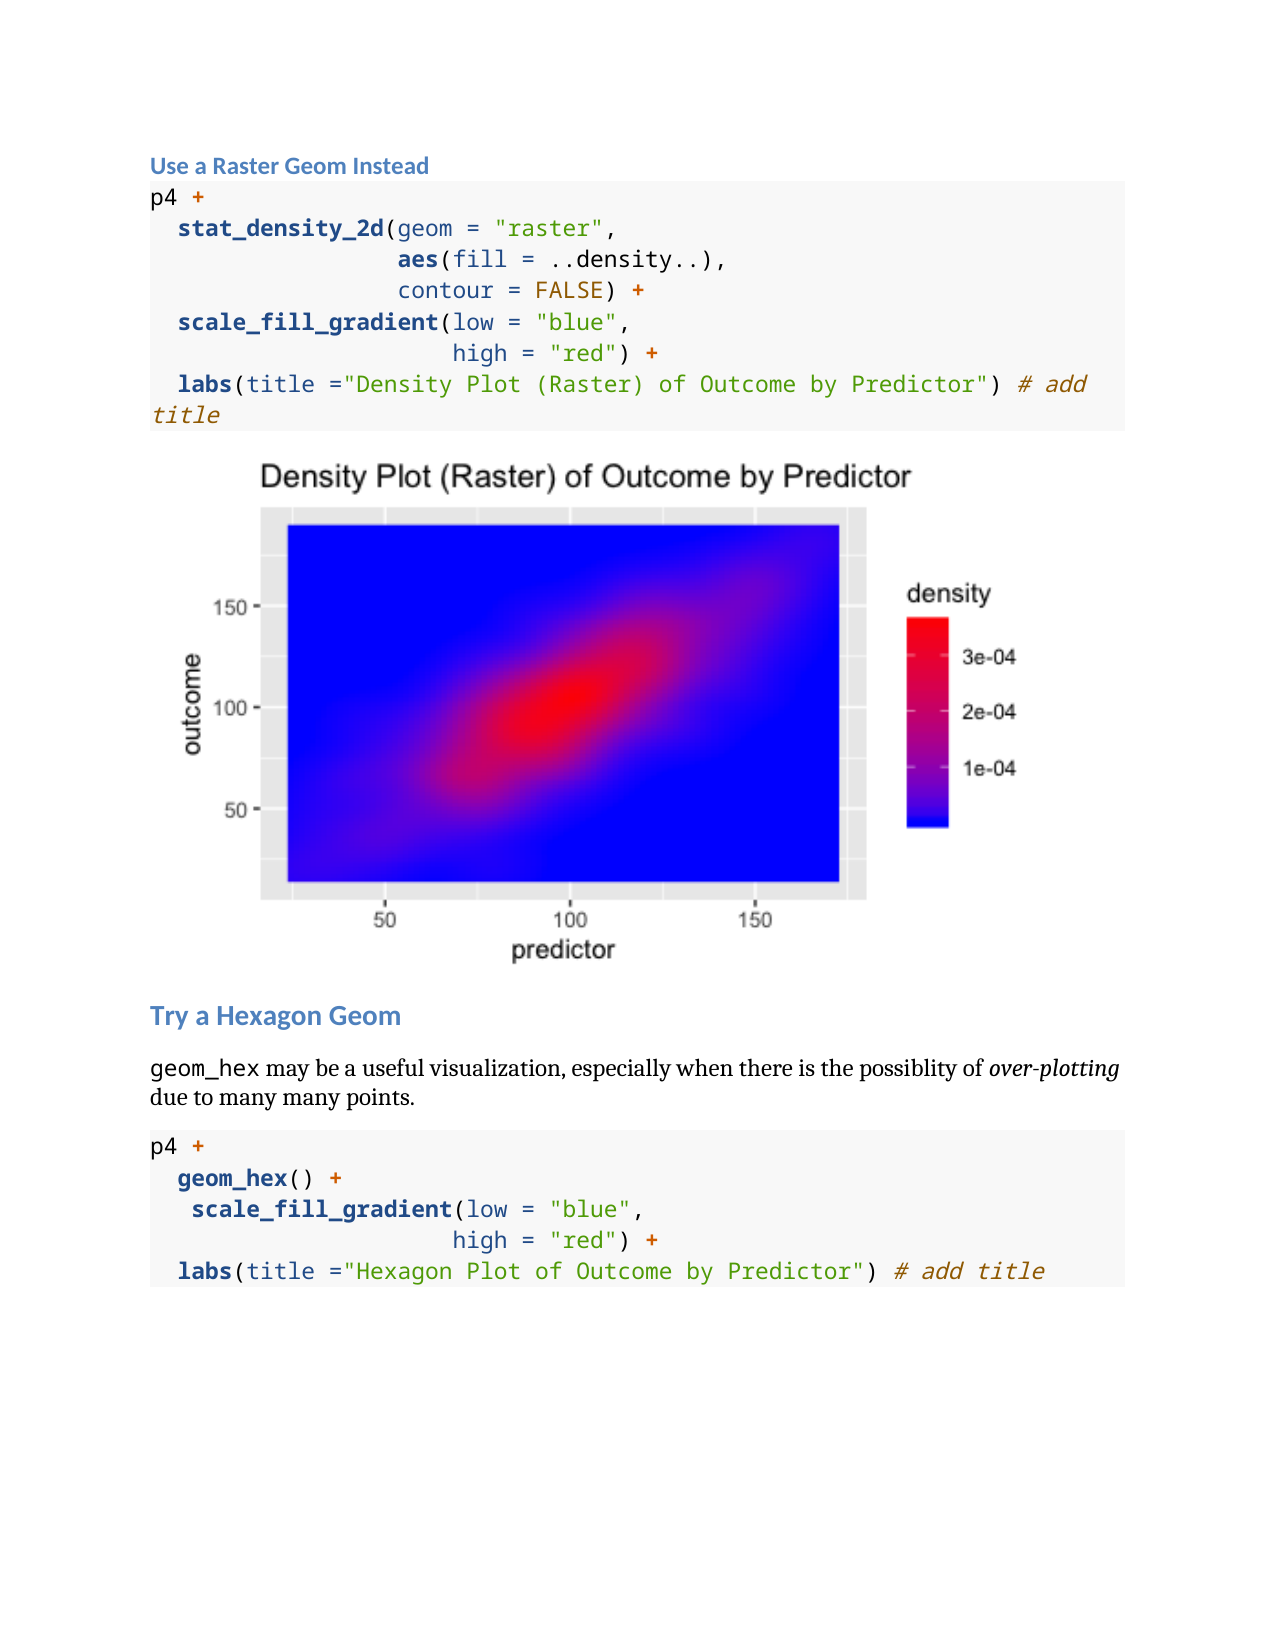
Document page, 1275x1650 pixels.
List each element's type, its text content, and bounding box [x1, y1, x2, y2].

subtitle Try a Hexagon Geom [150, 997, 1125, 1033]
text geom_hex may be a useful visualization, especially when there is the possiblity of over-plotting due to many many points. [150, 1052, 1125, 1112]
picture [168, 451, 1044, 977]
text p4 + geom_hex() + scale_fill_gradient(low = "blue", high = "red") + labs(title ="Hexagon Plot of Outcome by Predictor") # add title [205, 1130, 1125, 1287]
text p4 + stat_density_2d(geom = "raster", aes(fill = ..density..), contour = FALSE) + scale_fill_gradient(low = "blue", high = "red") + labs(title ="Density Plot (Raster) of Outcome by Predictor") # add title [205, 181, 1125, 431]
subtitle Use a Raster Geom Instead [150, 150, 1125, 181]
